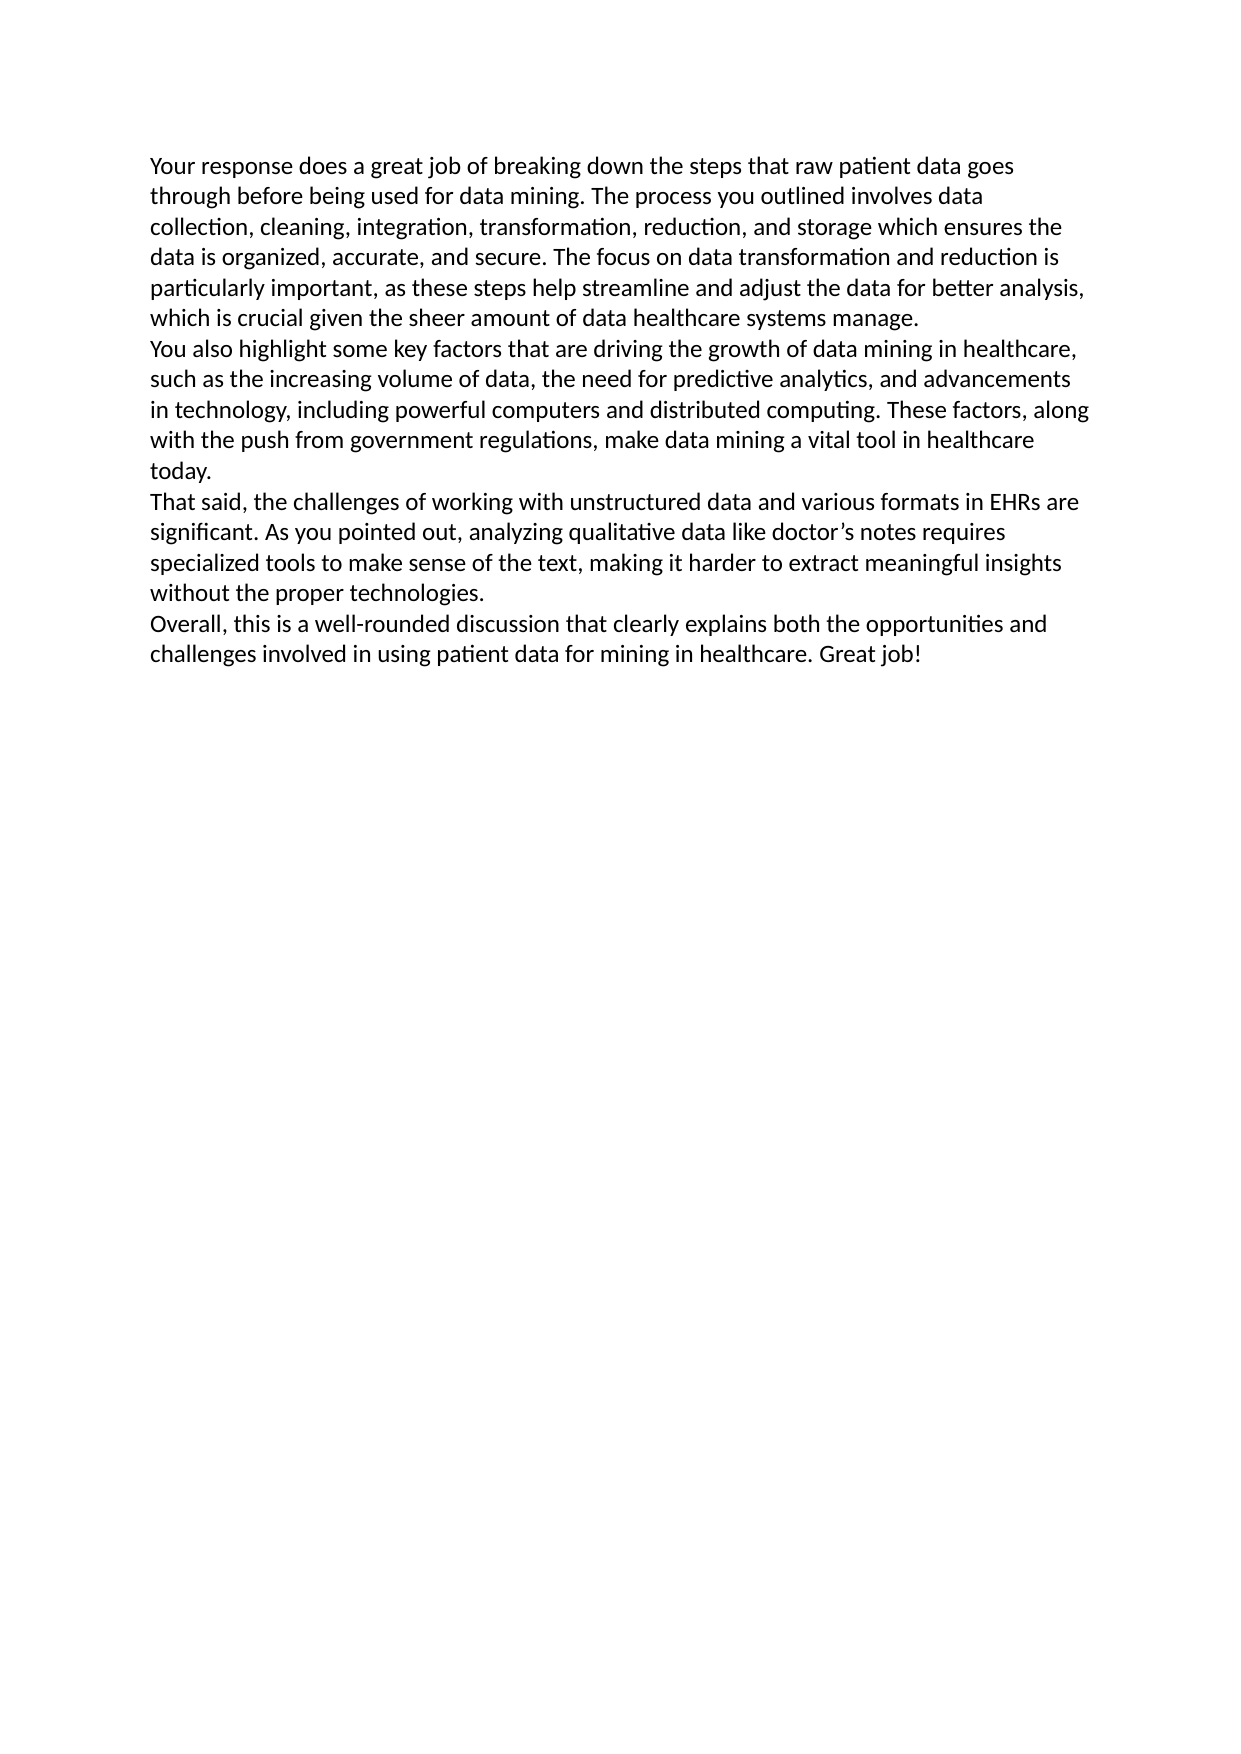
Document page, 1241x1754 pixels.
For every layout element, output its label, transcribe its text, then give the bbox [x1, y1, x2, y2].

text Overall, this is a well-rounded discussion that clearly explains both the opportunities and challenges involved in using patient data for mining in healthcare. Great job! [150, 608, 1090, 669]
text You also highlight some key factors that are driving the growth of data mining in healthcare, such as the increasing volume of data, the need for predictive analytics, and advancements in technology, including powerful computers and distributed computing. These factors, along with the push from government regulations, make data mining a vital tool in healthcare today. [150, 333, 1090, 486]
text That said, the challenges of working with unstructured data and various formats in EHRs are significant. As you pointed out, analyzing qualitative data like doctor’s notes requires specialized tools to make sense of the text, making it harder to extract meaningful insights without the proper technologies. [150, 486, 1090, 608]
text Your response does a great job of breaking down the steps that raw patient data goes through before being used for data mining. The process you outlined involves data collection, cleaning, integration, transformation, reduction, and storage which ensures the data is organized, accurate, and secure. The focus on data transformation and reduction is particularly important, as these steps help streamline and adjust the data for better analysis, which is crucial given the sheer amount of data healthcare systems manage. [150, 150, 1090, 333]
